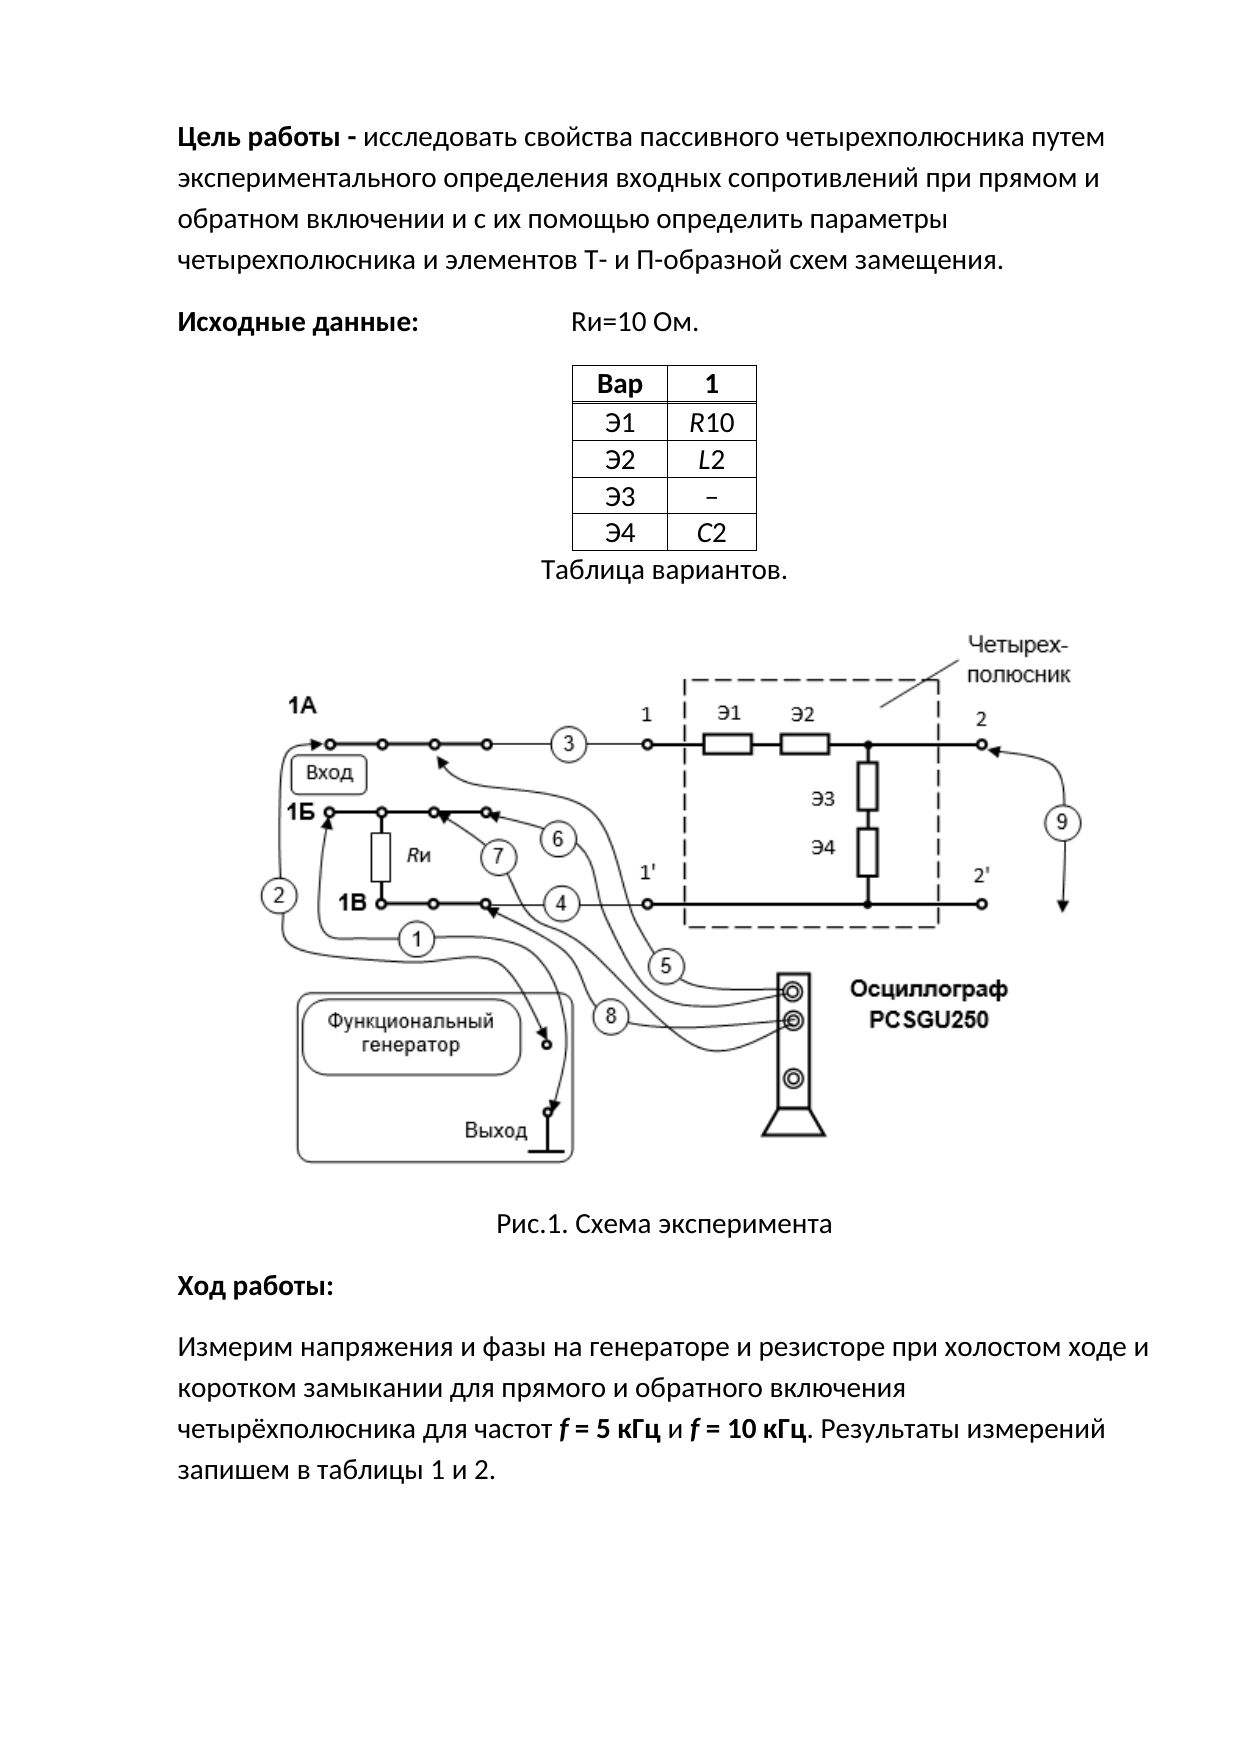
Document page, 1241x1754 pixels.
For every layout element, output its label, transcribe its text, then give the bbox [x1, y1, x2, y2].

table_cell Э3 [573, 478, 667, 513]
table_header 1 [668, 366, 756, 401]
table_cell Э1 [573, 404, 667, 440]
table_cell R10 [668, 404, 756, 440]
text Цель работы - исследовать свойства пассивного четырехполюсника путем экспериментального определения входных сопротивлений при прямом и обратном включении и с их помощью определить параметры четырехполюсника и элементов Т- и П-образной схем замещения. [177, 118, 1152, 277]
picture [230, 612, 1098, 1180]
table_header Вар [573, 366, 667, 401]
text Ход работы: [177, 1267, 1152, 1302]
table_cell C2 [668, 514, 756, 550]
table_cell L2 [668, 441, 756, 477]
table_cell – [668, 478, 756, 513]
text Таблица вариантов. [177, 551, 1152, 587]
text Измерим напряжения и фазы на генераторе и резисторе при холостом ходе и коротком замыкании для прямого и обратного включения четырёхполюсника для частот f = 5 кГц и f = 10 кГц. Результаты измерений запишем в таблицы 1 и 2. [177, 1328, 1152, 1487]
text Исходные данные: Rи=10 Ом. [177, 303, 1152, 338]
table_cell Э4 [573, 514, 667, 550]
table_cell Э2 [573, 441, 667, 477]
text Рис.1. Схема эксперимента [177, 1205, 1152, 1241]
